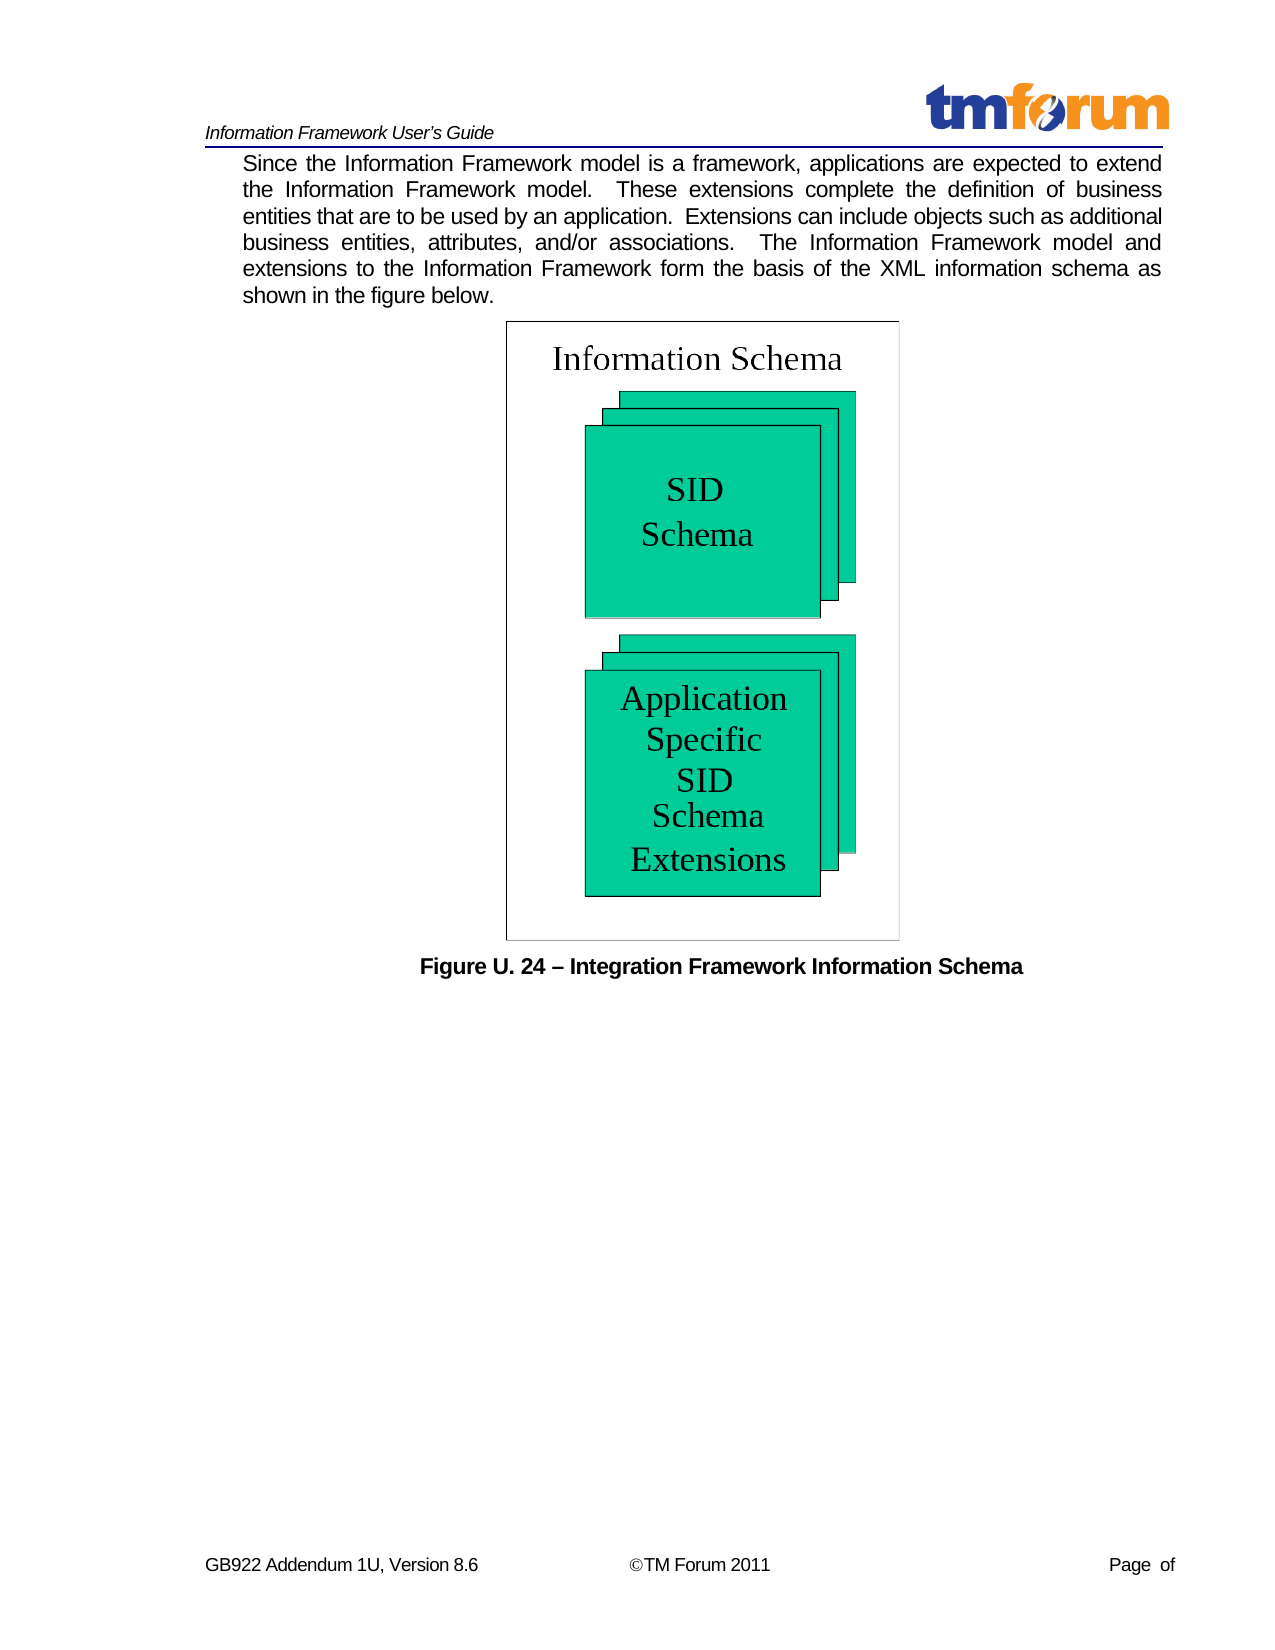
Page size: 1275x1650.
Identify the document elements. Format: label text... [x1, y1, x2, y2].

text Since the Information Framework model is a framework, applications are expected to extend the Information Framework model. These extensions complete the definition of business entities that are to be used by an application. Extensions can include objects such as additional business entities, attributes, and/or associations. The Information Framework model and extensions to the Information Framework form the basis of the XML information schema as shown in the figure below. [242, 150, 1163, 308]
text Figure U. 24 – Integration Framework Information Schema [280, 953, 1163, 979]
picture [915, 75, 1180, 140]
